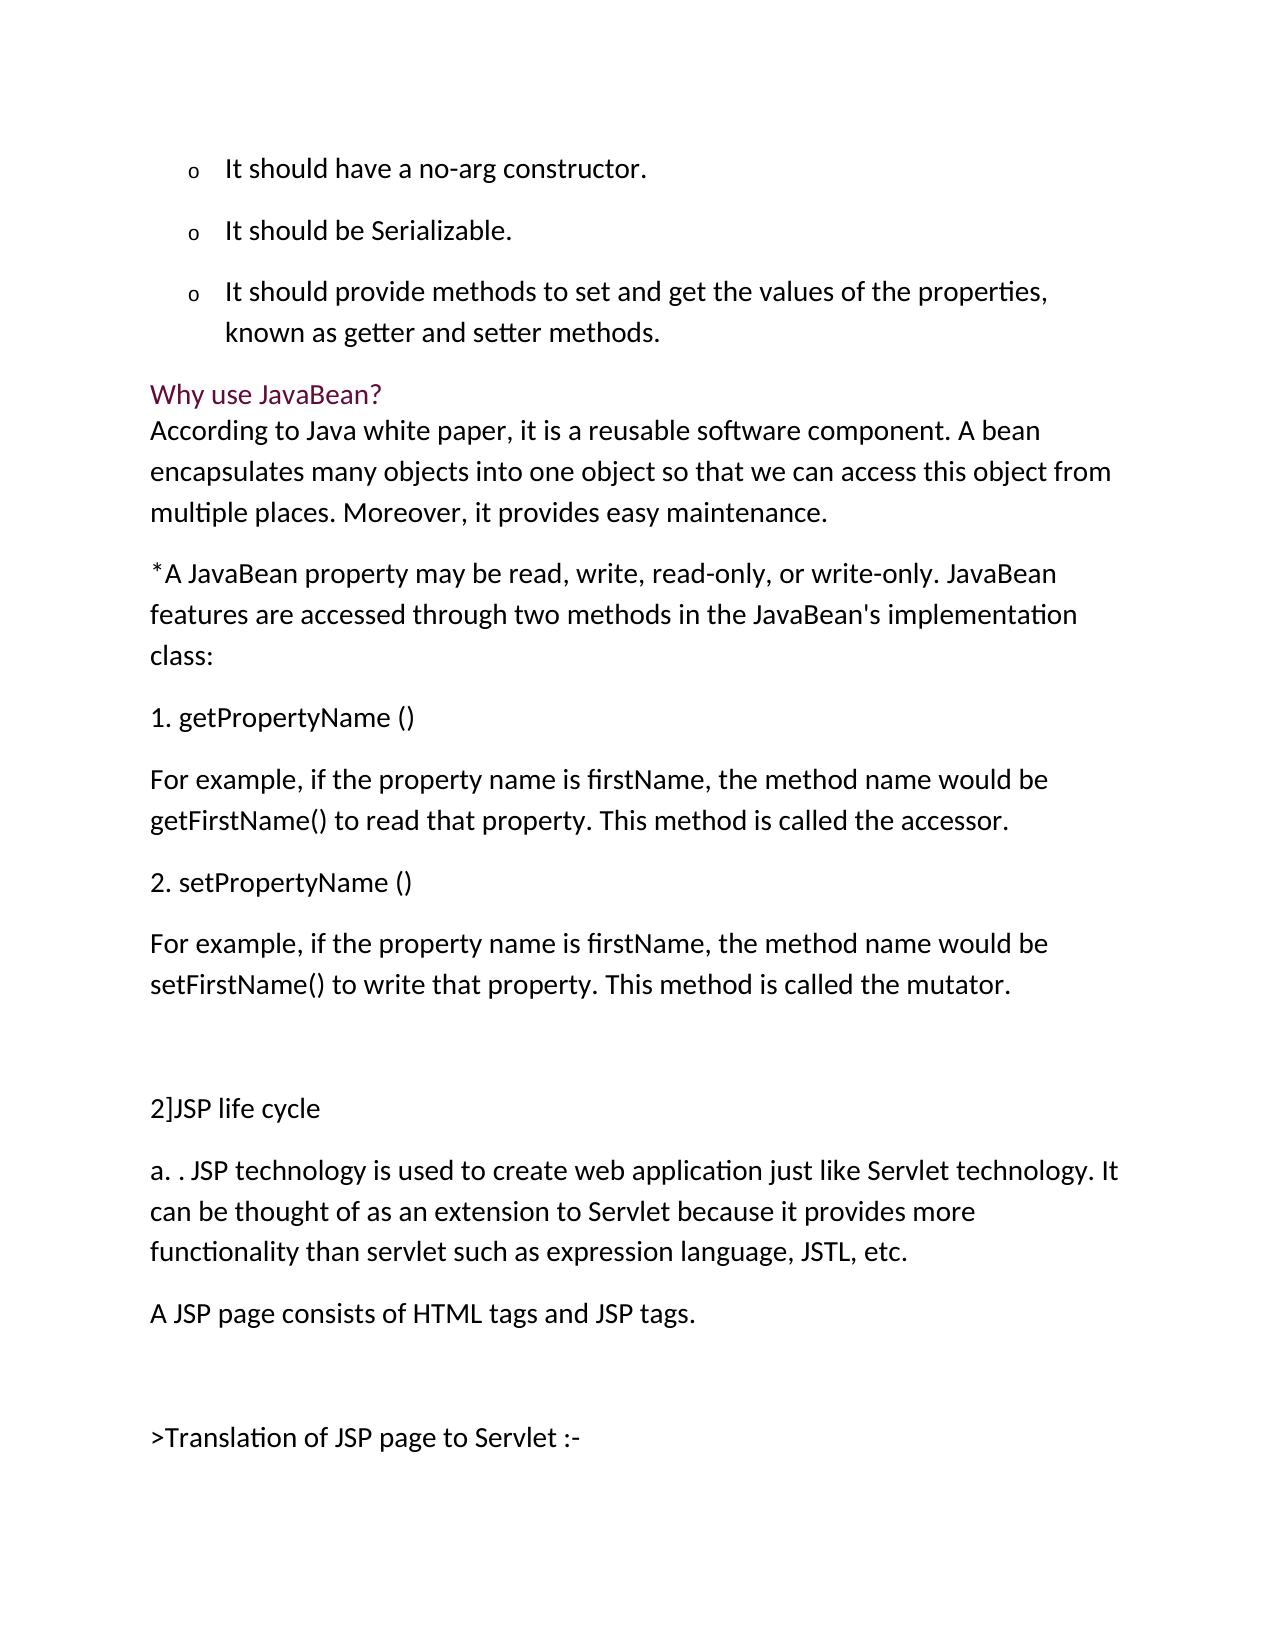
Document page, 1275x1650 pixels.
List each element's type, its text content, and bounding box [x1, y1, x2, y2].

text a. . JSP technology is used to create web application just like Servlet technology. It can be thought of as an extension to Servlet because it provides more functionality than servlet such as expression language, JSTL, etc. [150, 1152, 1125, 1269]
list It should provide methods to set and get the values of the properties, known as getter and setter methods. [187, 273, 1125, 350]
text For example, if the property name is firstName, the method name would be getFirstName() to read that property. This method is called the accessor. [150, 761, 1125, 837]
list It should have a no-arg constructor. [187, 150, 1125, 186]
subtitle Why use JavaBean? [150, 376, 1125, 412]
text 2. setPropertyName () [150, 864, 1125, 899]
text 2]JSP life cycle [150, 1090, 1125, 1126]
text *A JavaBean property may be read, write, read-only, or write-only. JavaBean features are accessed through two methods in the JavaBean's implementation class: [150, 556, 1125, 673]
text According to Java white paper, it is a reusable software component. A bean encapsulates many objects into one object so that we can access this object from multiple places. Moreover, it provides easy maintenance. [150, 412, 1125, 529]
text A JSP page consists of HTML tags and JSP tags. [150, 1295, 1125, 1331]
text 1. getPropertyName () [150, 699, 1125, 735]
text >Translation of JSP page to Servlet :- [150, 1419, 1125, 1454]
list It should be Serializable. [187, 212, 1125, 247]
text For example, if the property name is firstName, the method name would be setFirstName() to write that property. This method is called the mutator. [150, 925, 1125, 1002]
